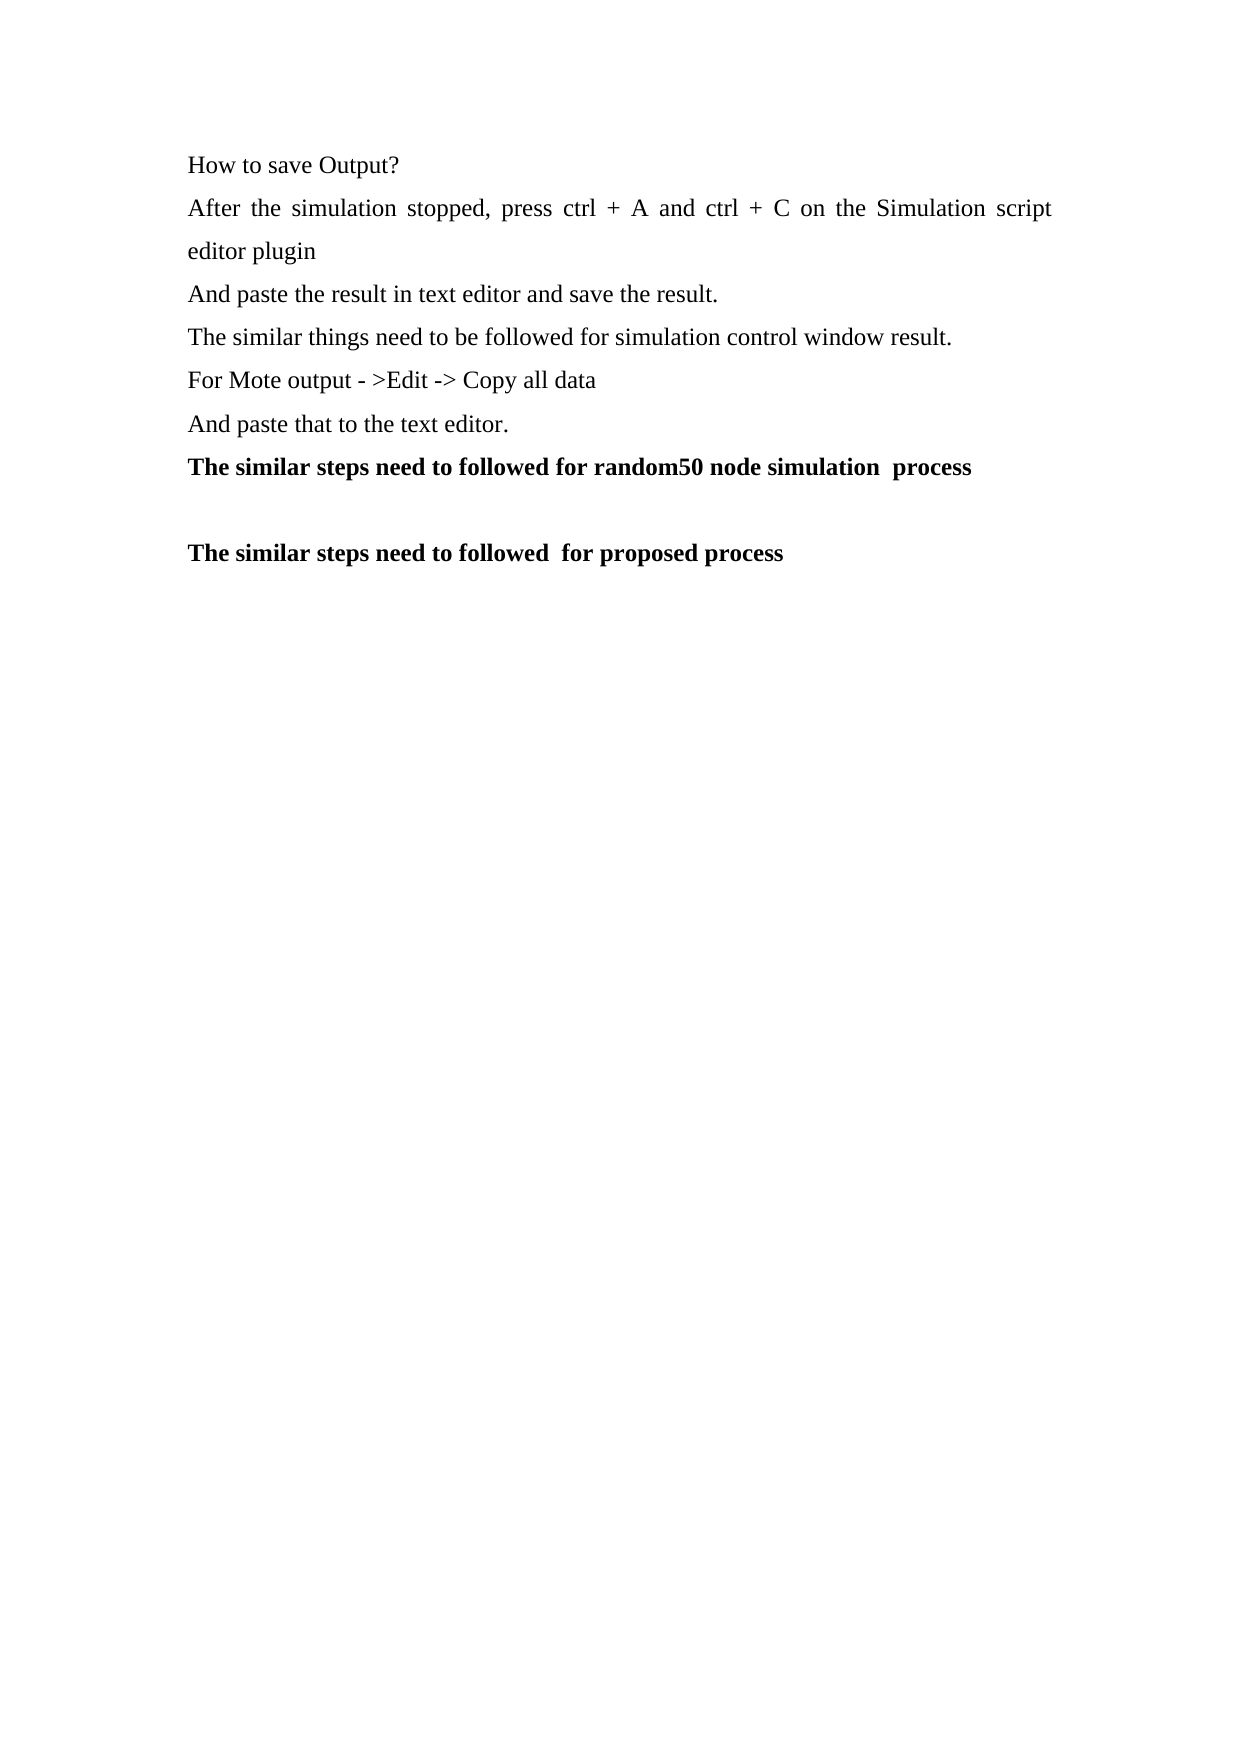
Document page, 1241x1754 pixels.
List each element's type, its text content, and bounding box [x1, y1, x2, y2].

text How to save Output? [187, 150, 1053, 179]
text And paste the result in text editor and save the result. [187, 279, 1053, 308]
text The similar steps need to followed for random50 node simulation process [187, 452, 1053, 481]
text The similar things need to be followed for simulation control window result. [187, 322, 1053, 351]
text The similar steps need to followed for proposed process [187, 538, 1053, 567]
text And paste that to the text editor. [187, 409, 1053, 437]
text After the simulation stopped, press ctrl + A and ctrl + C on the Simulation script editor plugin [187, 193, 1053, 265]
text For Mote output - >Edit -> Copy all data [187, 366, 1053, 394]
